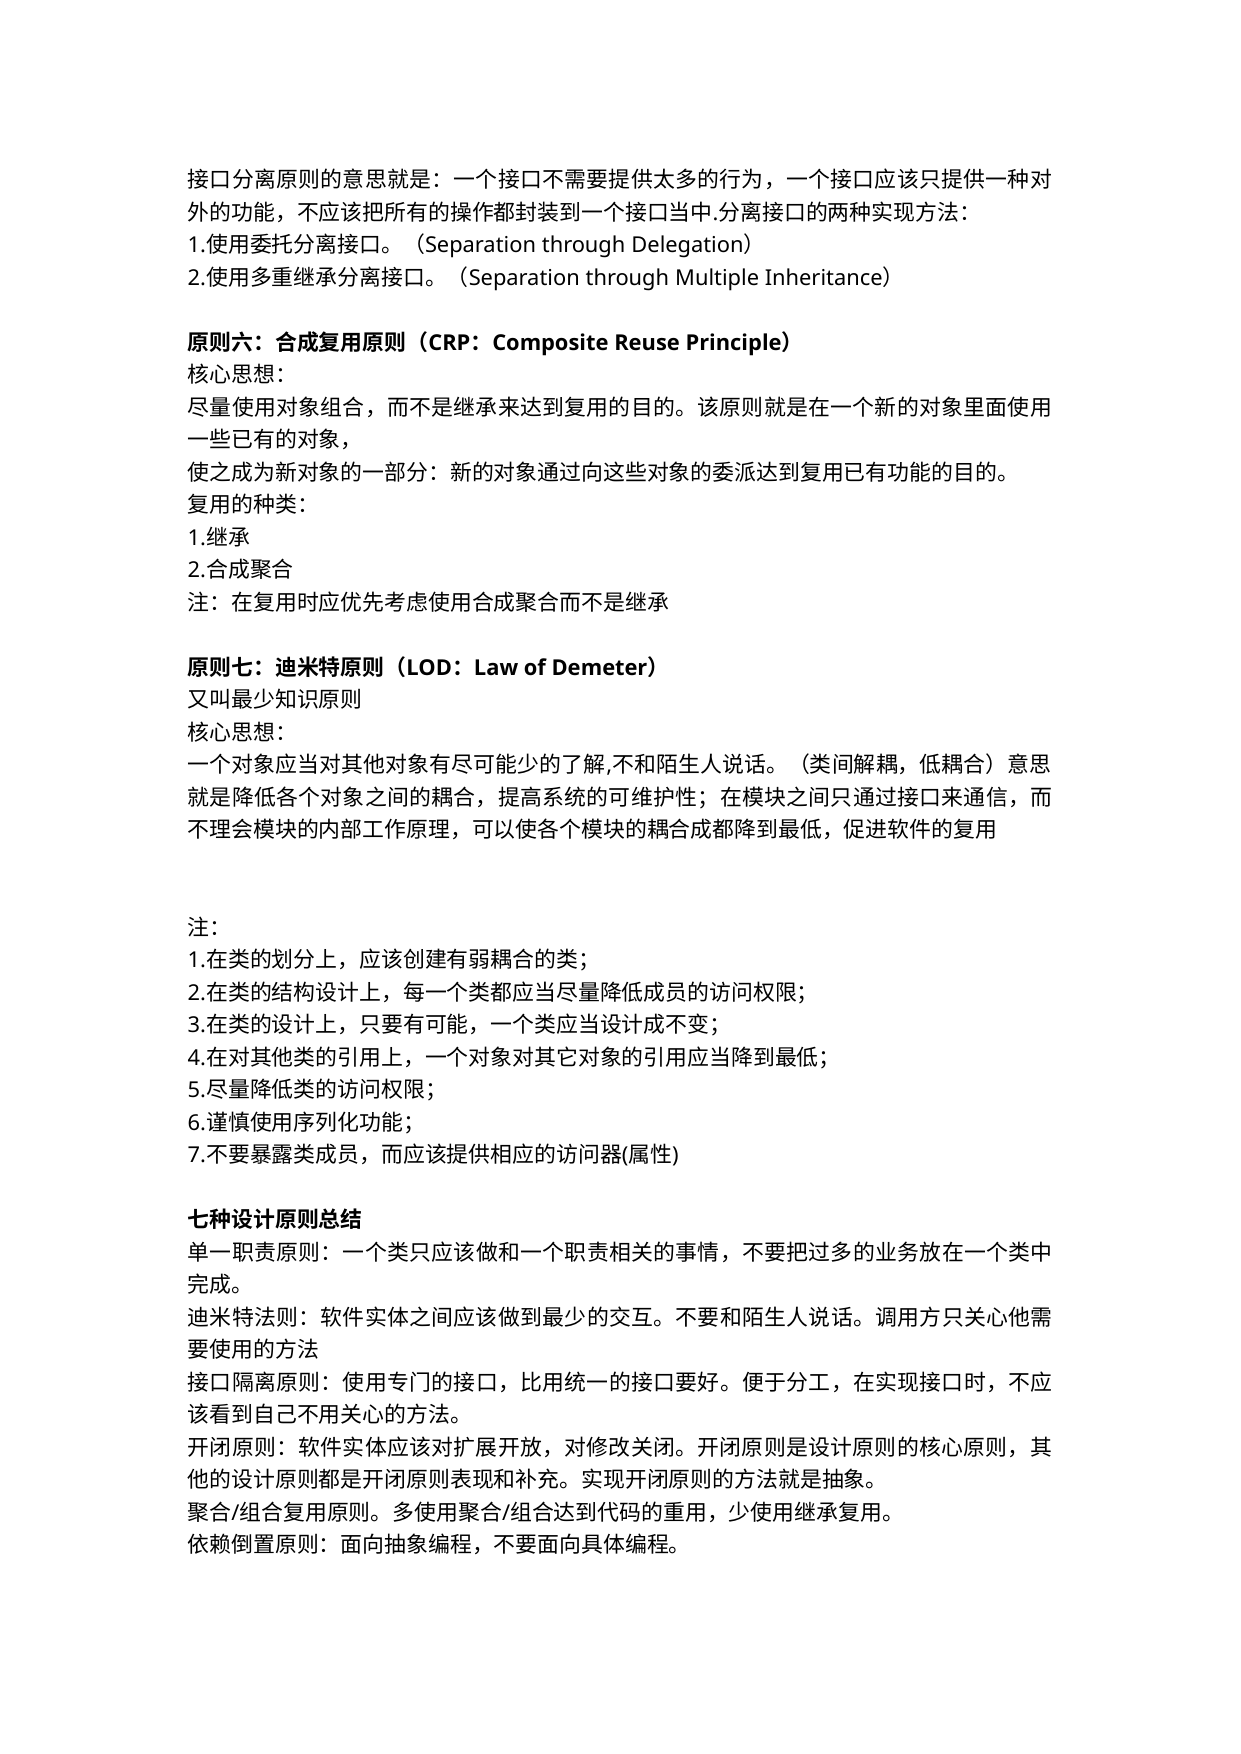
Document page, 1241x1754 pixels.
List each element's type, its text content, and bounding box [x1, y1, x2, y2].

text 2.在类的结构设计上，每一个类都应当尽量降低成员的访问权限； [187, 974, 1053, 1007]
text 又叫最少知识原则 [187, 682, 1053, 714]
text 接口隔离原则：使用专门的接口，比用统一的接口要好。便于分工，在实现接口时，不应该看到自己不用关心的方法。 [187, 1364, 1053, 1429]
text 聚合/组合复用原则。多使用聚合/组合达到代码的重用，少使用继承复用。 [187, 1494, 1053, 1527]
text 6.谨慎使用序列化功能； [187, 1104, 1053, 1137]
text 注： [187, 909, 1053, 942]
text 原则七：迪米特原则（LOD：Law of Demeter） [187, 649, 1053, 682]
text 2.使用多重继承分离接口。（Separation through Multiple Inheritance） [187, 259, 1053, 292]
text 接口分离原则的意思就是：一个接口不需要提供太多的行为，一个接口应该只提供一种对外的功能，不应该把所有的操作都封装到一个接口当中.分离接口的两种实现方法： [187, 162, 1053, 227]
text 3.在类的设计上，只要有可能，一个类应当设计成不变； [187, 1007, 1053, 1039]
text 复用的种类： [187, 487, 1053, 519]
text 七种设计原则总结 [187, 1202, 1053, 1234]
text 注：在复用时应优先考虑使用合成聚合而不是继承 [187, 584, 1053, 617]
text 1.继承 [187, 519, 1053, 552]
text 核心思想： [187, 714, 1053, 747]
text 单一职责原则：一个类只应该做和一个职责相关的事情，不要把过多的业务放在一个类中完成。 [187, 1234, 1053, 1299]
text 一个对象应当对其他对象有尽可能少的了解,不和陌生人说话。（类间解耦，低耦合）意思就是降低各个对象之间的耦合，提高系统的可维护性；在模块之间只通过接口来通信，而不理会模块的内部工作原理，可以使各个模块的耦合成都降到最低，促进软件的复用 [187, 747, 1053, 844]
text 2.合成聚合 [187, 552, 1053, 584]
text 核心思想： [187, 357, 1053, 389]
text 使之成为新对象的一部分：新的对象通过向这些对象的委派达到复用已有功能的目的。 [187, 454, 1053, 487]
text 4.在对其他类的引用上，一个对象对其它对象的引用应当降到最低； [187, 1039, 1053, 1072]
text 7.不要暴露类成员，而应该提供相应的访问器(属性) [187, 1137, 1053, 1169]
text 迪米特法则：软件实体之间应该做到最少的交互。不要和陌生人说话。调用方只关心他需要使用的方法 [187, 1299, 1053, 1364]
text 依赖倒置原则：面向抽象编程，不要面向具体编程。 [187, 1527, 1053, 1559]
text 开闭原则：软件实体应该对扩展开放，对修改关闭。开闭原则是设计原则的核心原则，其他的设计原则都是开闭原则表现和补充。实现开闭原则的方法就是抽象。 [187, 1429, 1053, 1494]
text 原则六：合成复用原则（CRP：Composite Reuse Principle） [187, 324, 1053, 357]
text 1.使用委托分离接口。（Separation through Delegation） [187, 227, 1053, 259]
text 尽量使用对象组合，而不是继承来达到复用的目的。该原则就是在一个新的对象里面使用一些已有的对象， [187, 389, 1053, 454]
text 1.在类的划分上，应该创建有弱耦合的类； [187, 942, 1053, 974]
text 5.尽量降低类的访问权限； [187, 1072, 1053, 1104]
